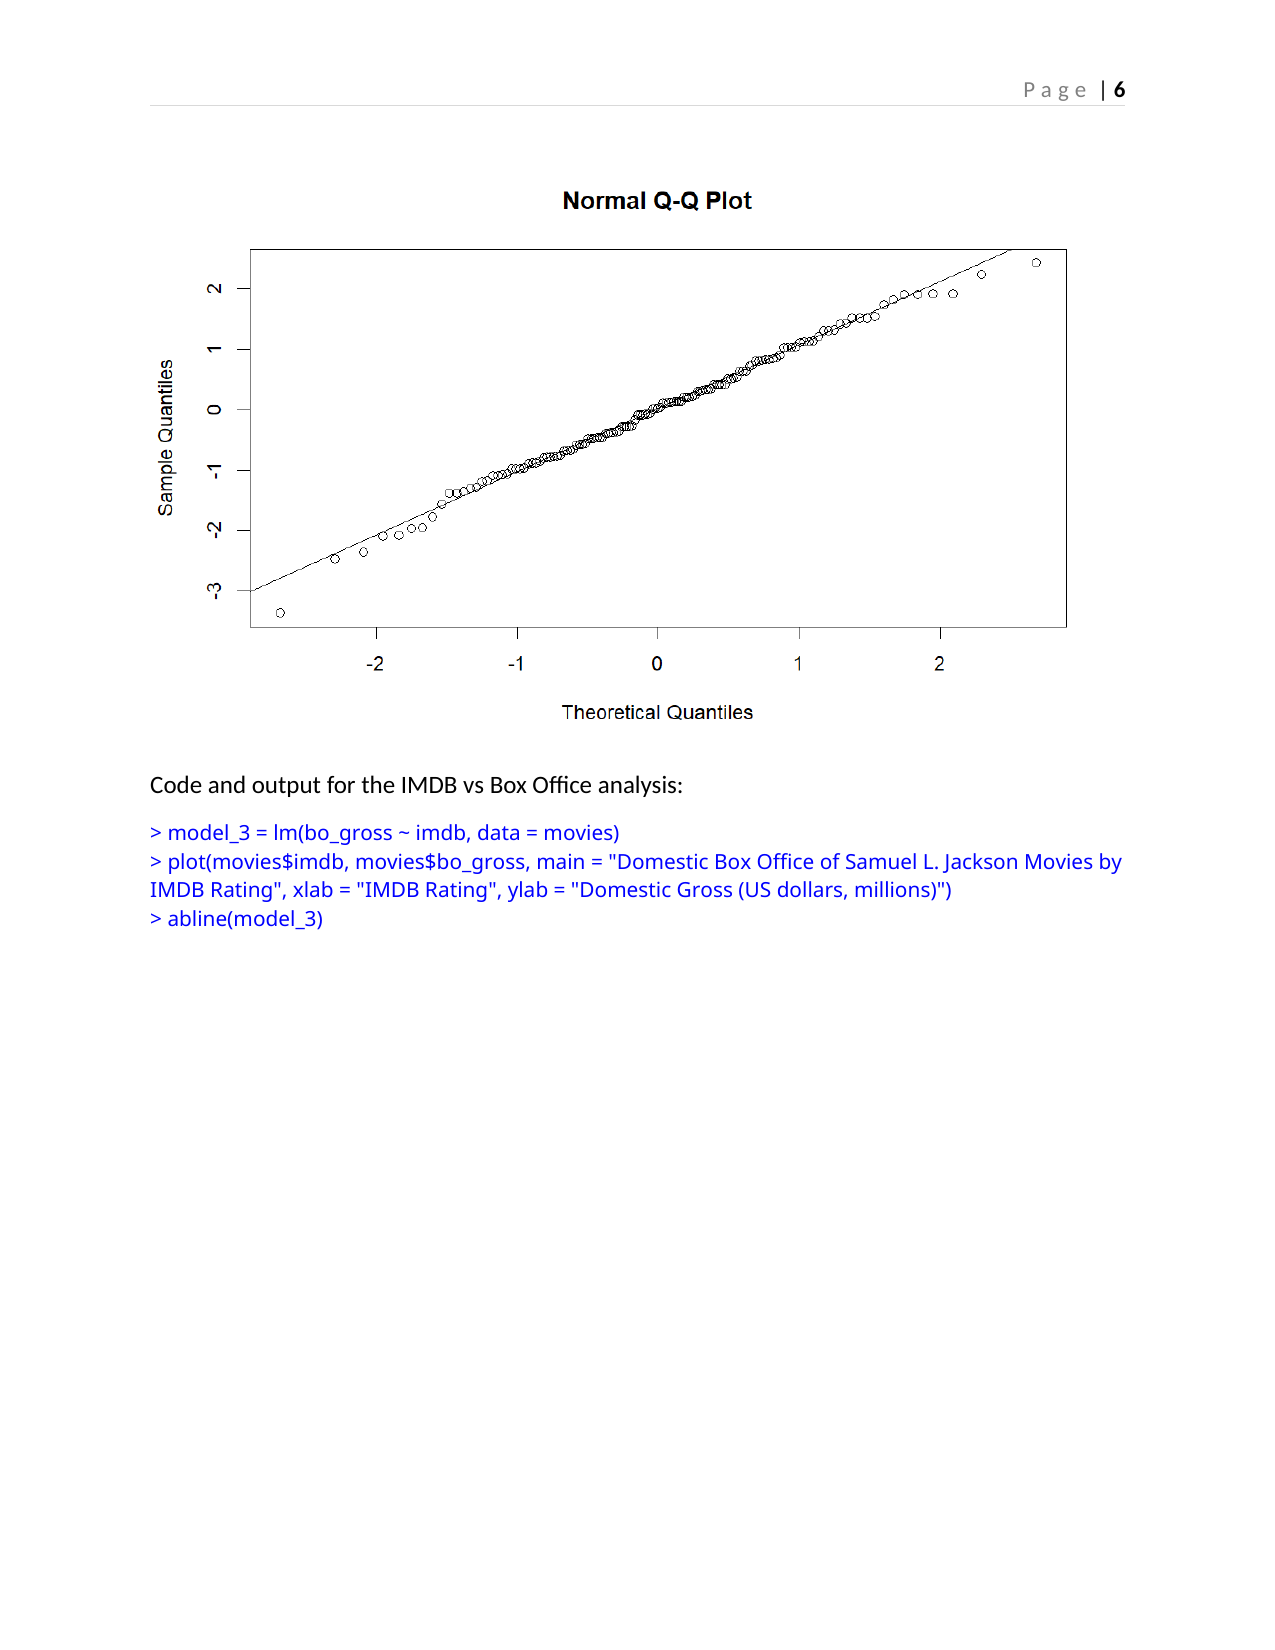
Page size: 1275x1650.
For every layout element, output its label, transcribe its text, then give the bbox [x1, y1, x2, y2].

text > model_3 = lm(bo_gross ~ imdb, data = movies) [150, 818, 1125, 847]
text > plot(movies$imdb, movies$bo_gross, main = "Domestic Box Office of Samuel L. Jackson Movies by IMDB Rating", xlab = "IMDB Rating", ylab = "Domestic Gross (US dollars, millions)") [150, 847, 1125, 904]
picture [150, 150, 1117, 750]
text > abline(model_3) [150, 904, 1125, 932]
text Code and output for the IMDB vs Box Office analysis: [150, 769, 1125, 799]
